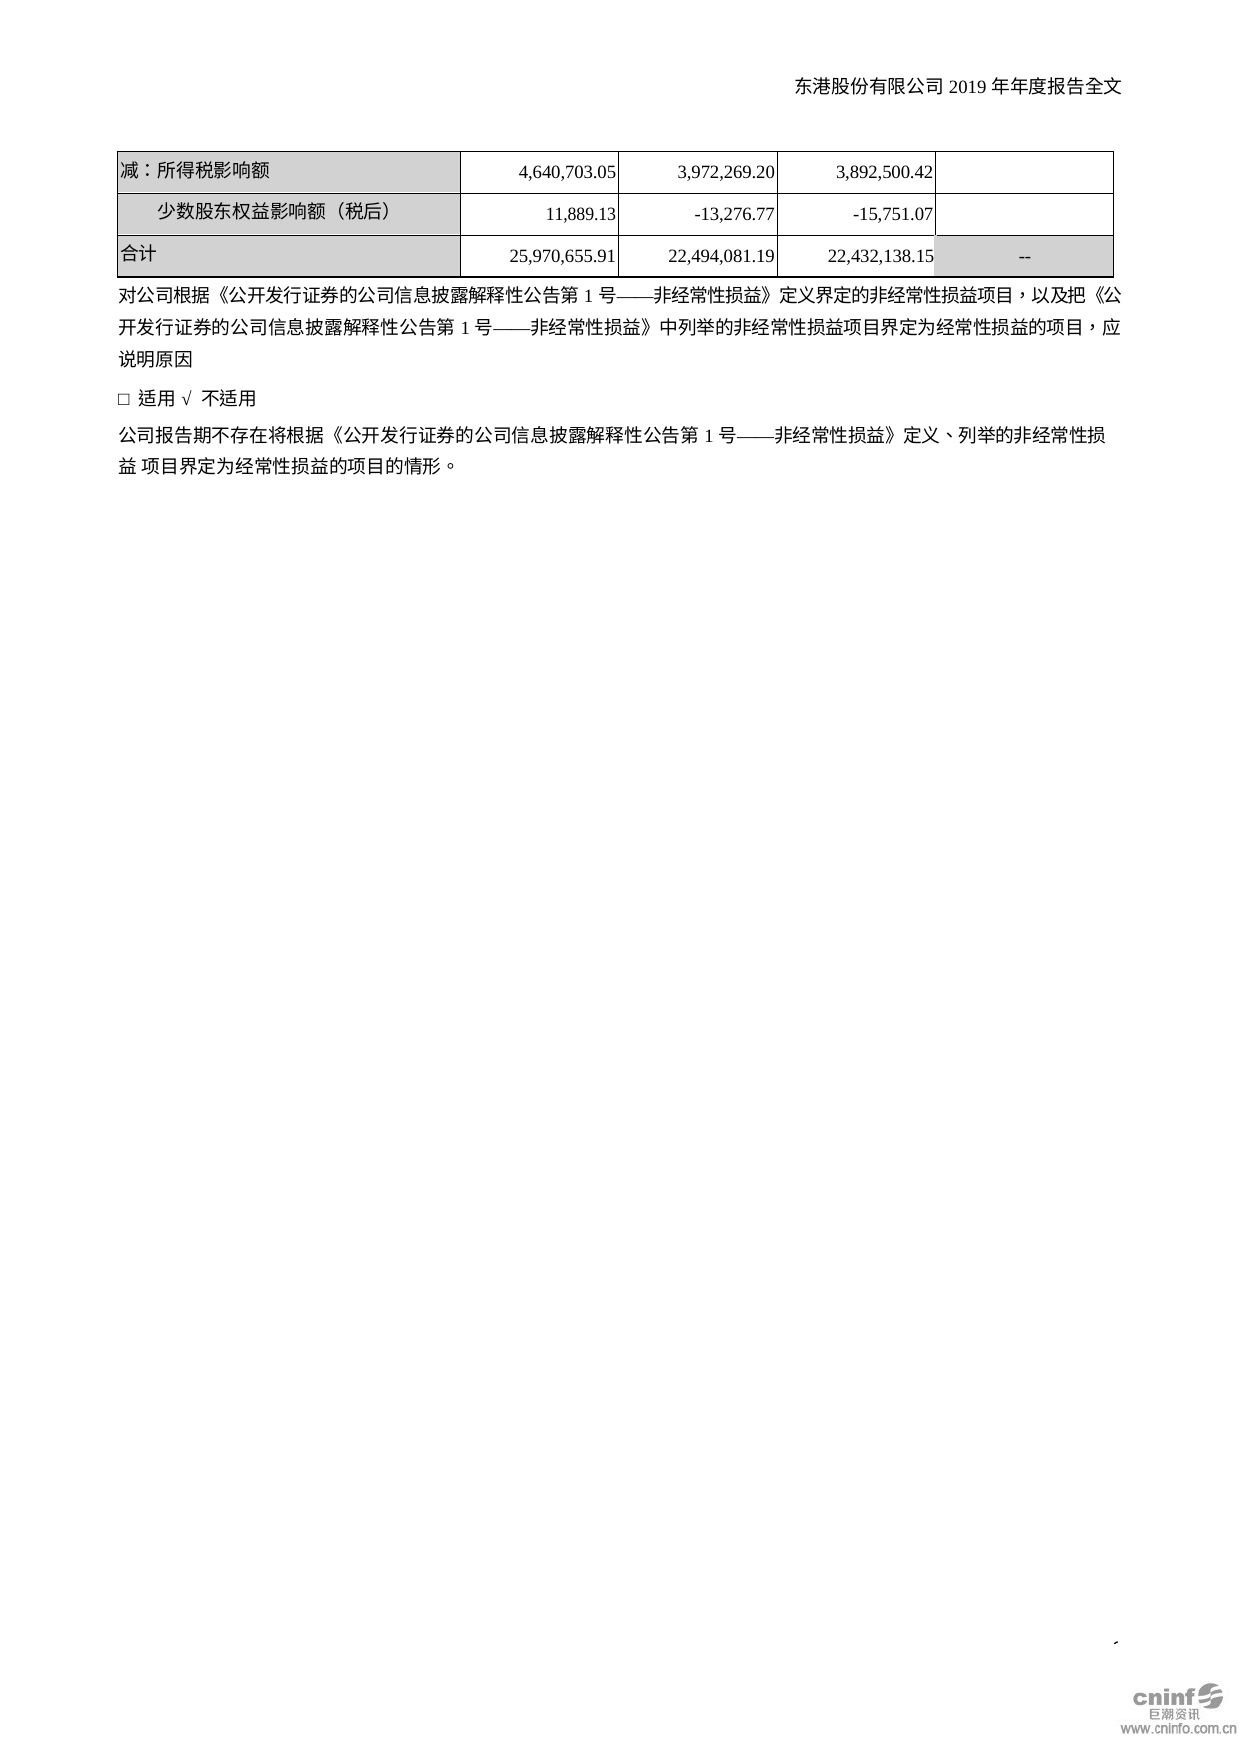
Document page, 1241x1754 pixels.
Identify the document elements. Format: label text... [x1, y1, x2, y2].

text 开发行证券的公司信息披露解释性公告第 1 号——非经常性损益》中列举的非经常性损益项目界定为经常性损益的项目，应 说明原因 [118, 314, 1124, 372]
table_cell -15,751.07 [778, 194, 935, 234]
table_cell 22,494,081.19 [619, 236, 777, 276]
table_cell [936, 194, 1113, 234]
table_cell 22,432,138.15 [778, 236, 934, 276]
table_cell 合计 [118, 236, 460, 276]
table_cell -- [937, 236, 1113, 276]
table_header 3,972,269.20 [619, 152, 777, 192]
table_cell 少数股东权益影响额（税后） [118, 194, 460, 234]
table_cell -13,276.77 [619, 194, 777, 234]
table_header [936, 152, 1113, 192]
table_cell 11,889.13 [461, 194, 618, 234]
table_header 3,892,500.42 [778, 152, 935, 192]
text 对公司根据《公开发行证券的公司信息披露解释性公告第 1 号——非经常性损益》定义界定的非经常性损益项目，以及把《公 [118, 283, 1240, 308]
text 公司报告期不存在将根据《公开发行证券的公司信息披露解释性公告第 1 号——非经常性损益》定义、列举的非经常性损益 项目界定为经常性损益的项目的情形。 [118, 422, 1124, 479]
table_header 4,640,703.05 [461, 152, 618, 192]
table_header 减：所得税影响额 [118, 152, 460, 192]
picture [1115, 1680, 1240, 1737]
text □ 适用 √ 不适用 [118, 386, 1240, 411]
table_cell 25,970,655.91 [461, 236, 618, 276]
